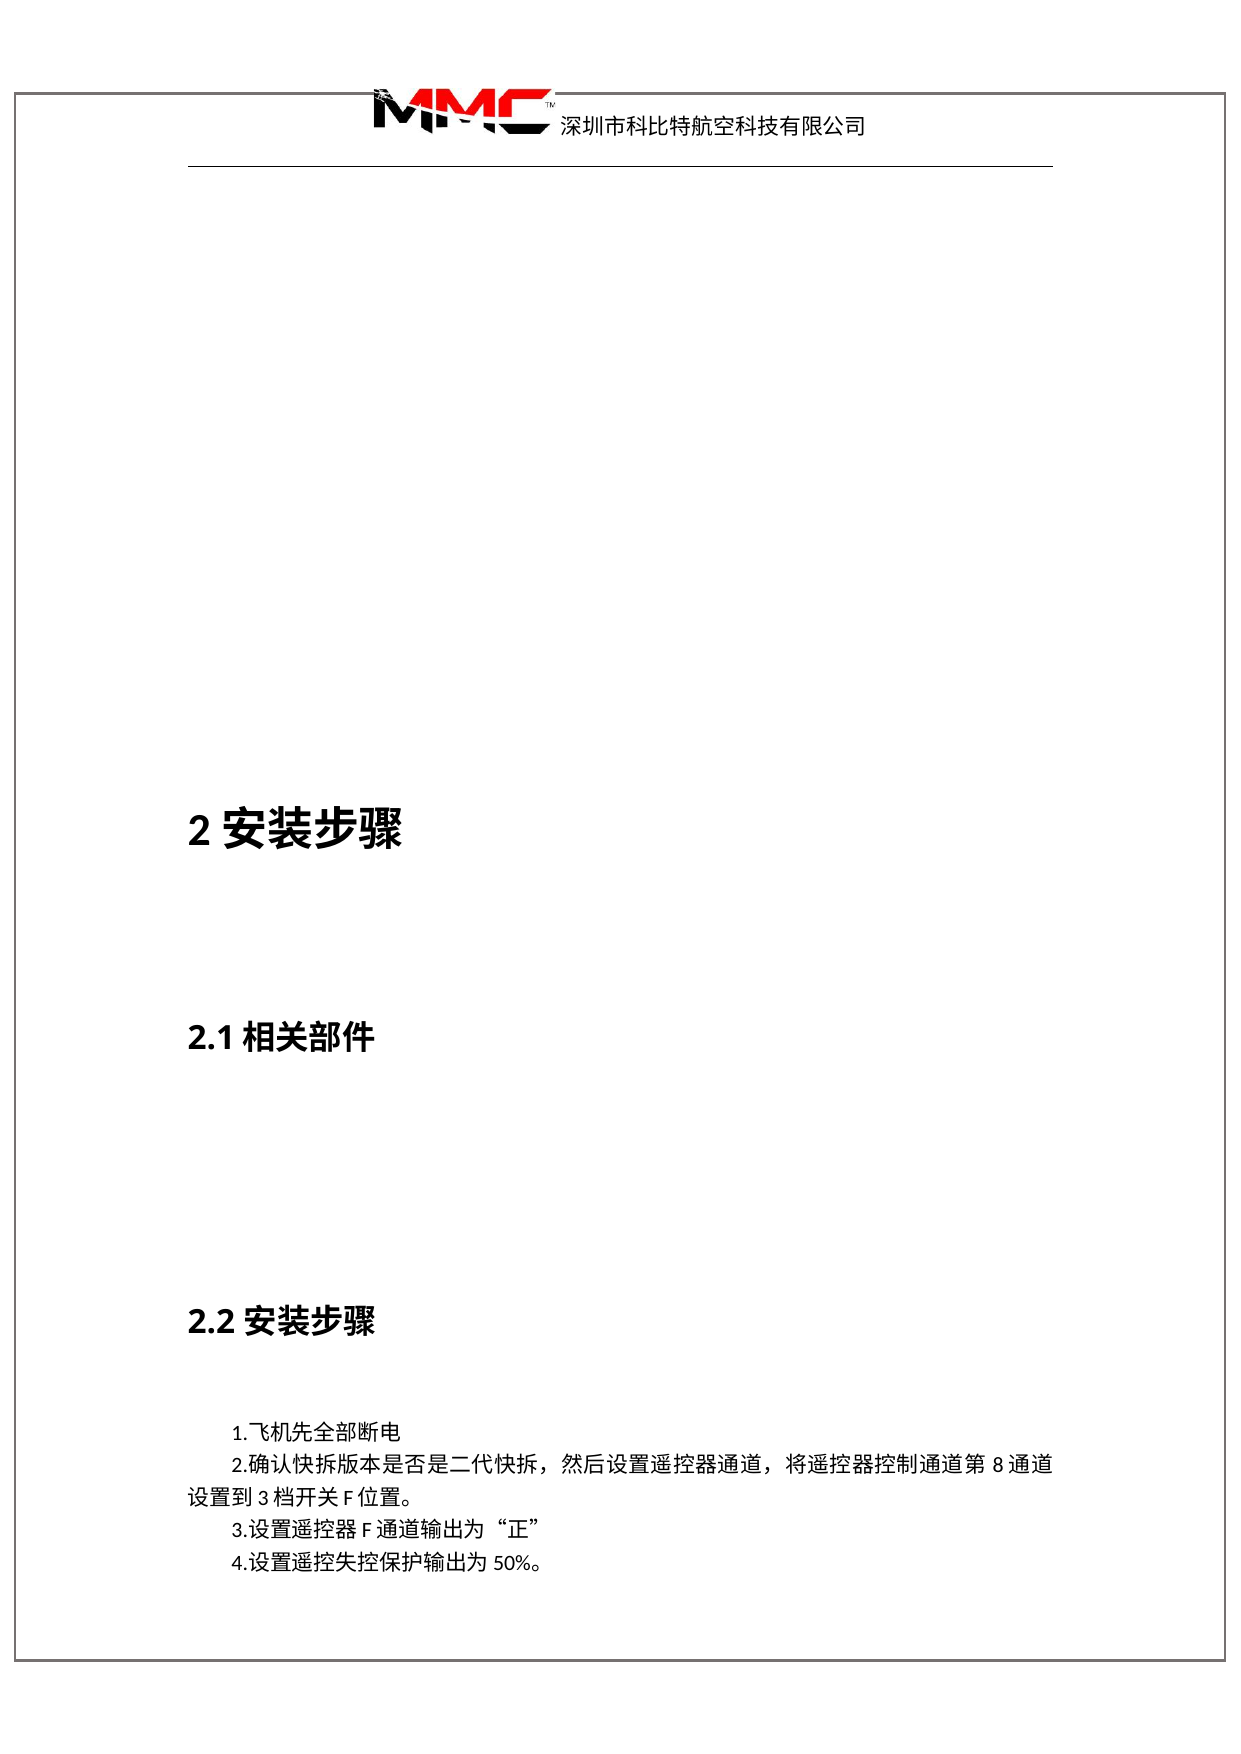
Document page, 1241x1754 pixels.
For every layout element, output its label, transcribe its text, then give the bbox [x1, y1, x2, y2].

picture [373, 88, 555, 135]
subtitle 2.2 安装步骤 [187, 1287, 1053, 1352]
subtitle 2.1相关部件 [187, 1003, 1053, 1068]
list 飞机先全部断电 [187, 1414, 1053, 1447]
list 确认快拆版本是否是二代快拆，然后设置遥控器通道，将遥控器控制通道第8通道设置到3档开关F位置。 [187, 1447, 1053, 1512]
list 设置遥控失控保护输出为50%。 [187, 1544, 1053, 1577]
subtitle 2 安装步骤 [187, 777, 1053, 875]
list 设置遥控器F通道输出为“正” [187, 1512, 1053, 1544]
